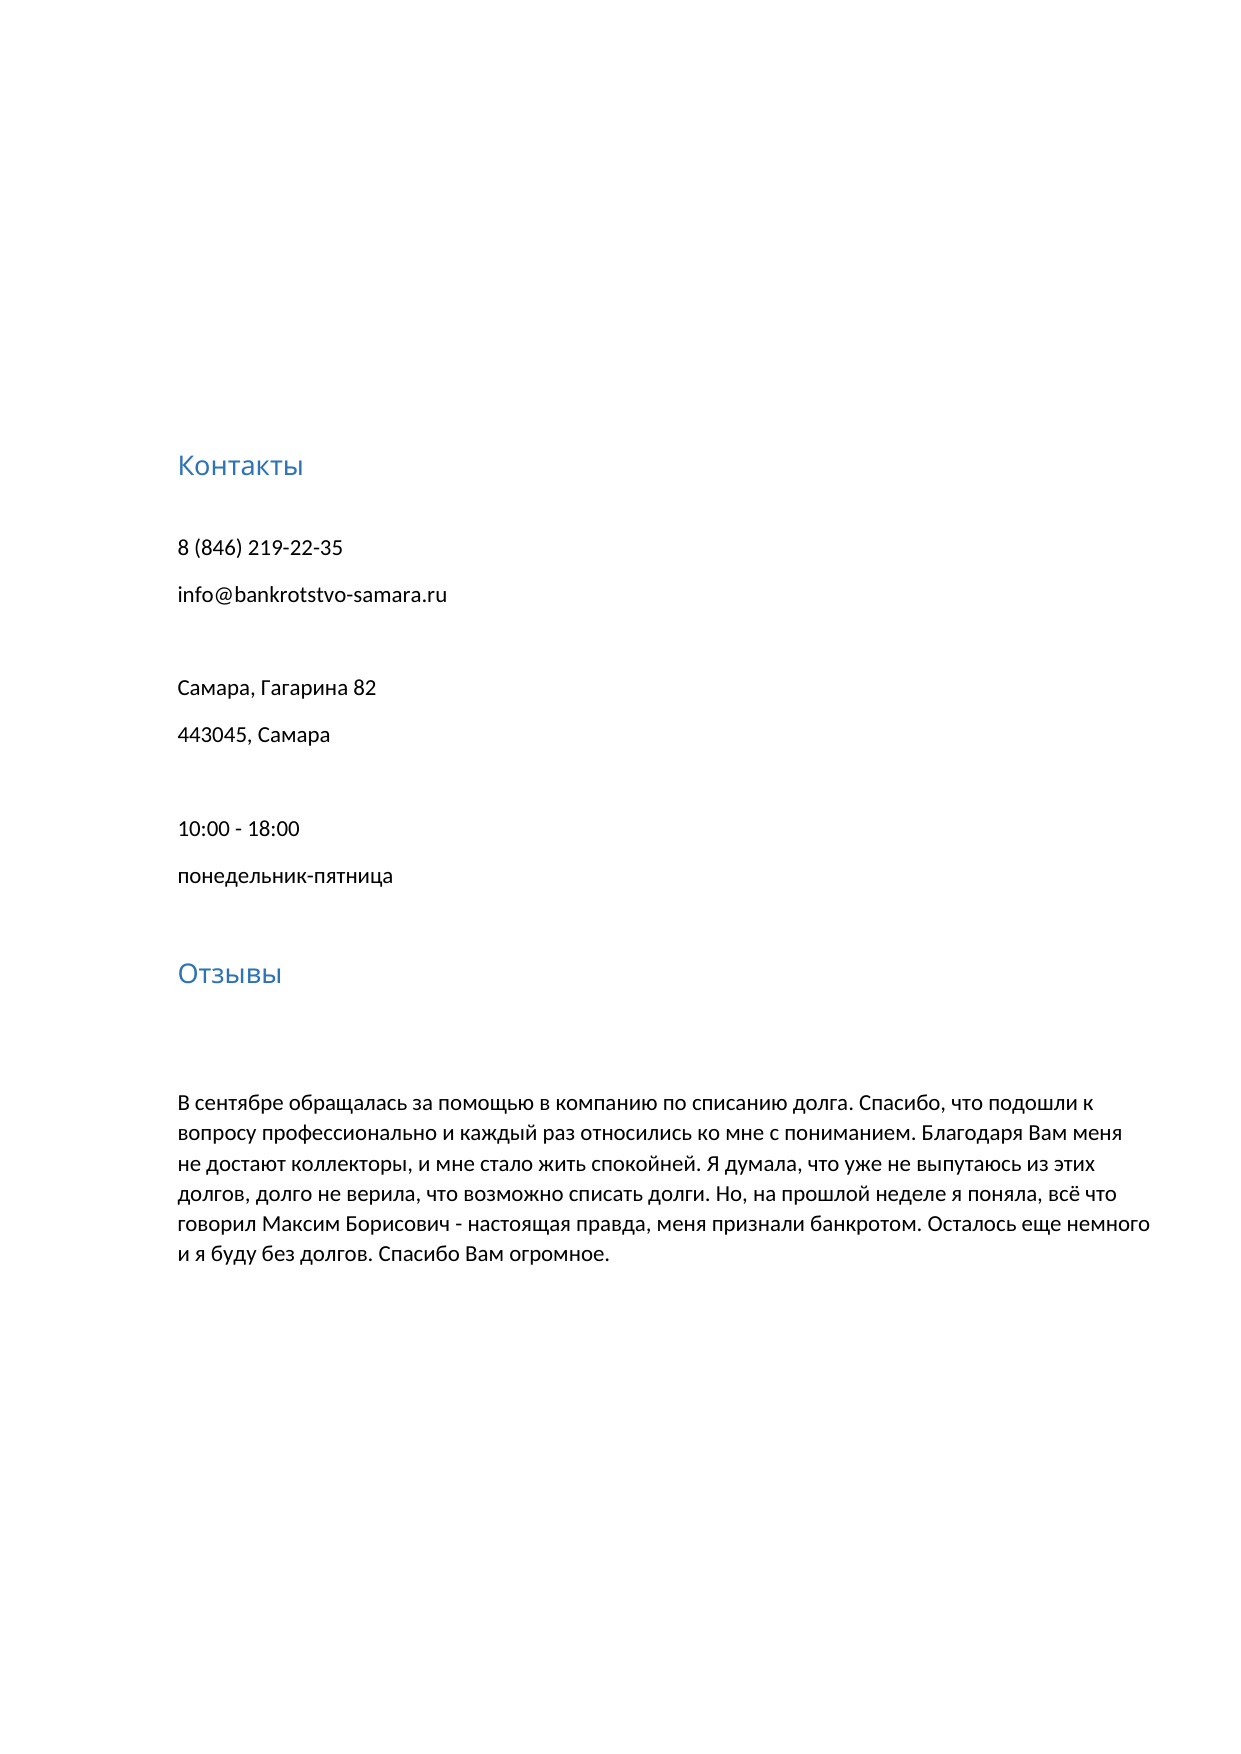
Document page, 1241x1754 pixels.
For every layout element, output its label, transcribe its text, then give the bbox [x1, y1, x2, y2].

text 8 (846) 219-22-35 [177, 533, 1152, 561]
text понедельник-пятница [177, 861, 1152, 889]
subtitle Отзывы [177, 955, 1152, 992]
text 443045, Самара [177, 720, 1152, 748]
text info@bankrotstvo-samara.ru [177, 580, 1152, 608]
text 10:00 - 18:00 [177, 814, 1152, 842]
text В сентябре обращалась за помощью в компанию по списанию долга. Спасибо, что подошли к вопросу профессионально и каждый раз относились ко мне с пониманием. Благодаря Вам меня не достают коллекторы, и мне стало жить спокойней. Я думала, что уже не выпутаюсь из этих долгов, долго не верила, что возможно списать долги. Но, на прошлой неделе я поняла, всё что говорил Максим Борисович - настоящая правда, меня признали банкротом. Осталось еще немного и я буду без долгов. Спасибо Вам огромное. [177, 1088, 1152, 1267]
subtitle Контакты [177, 446, 1152, 483]
text Самара, Гагарина 82 [177, 673, 1152, 702]
